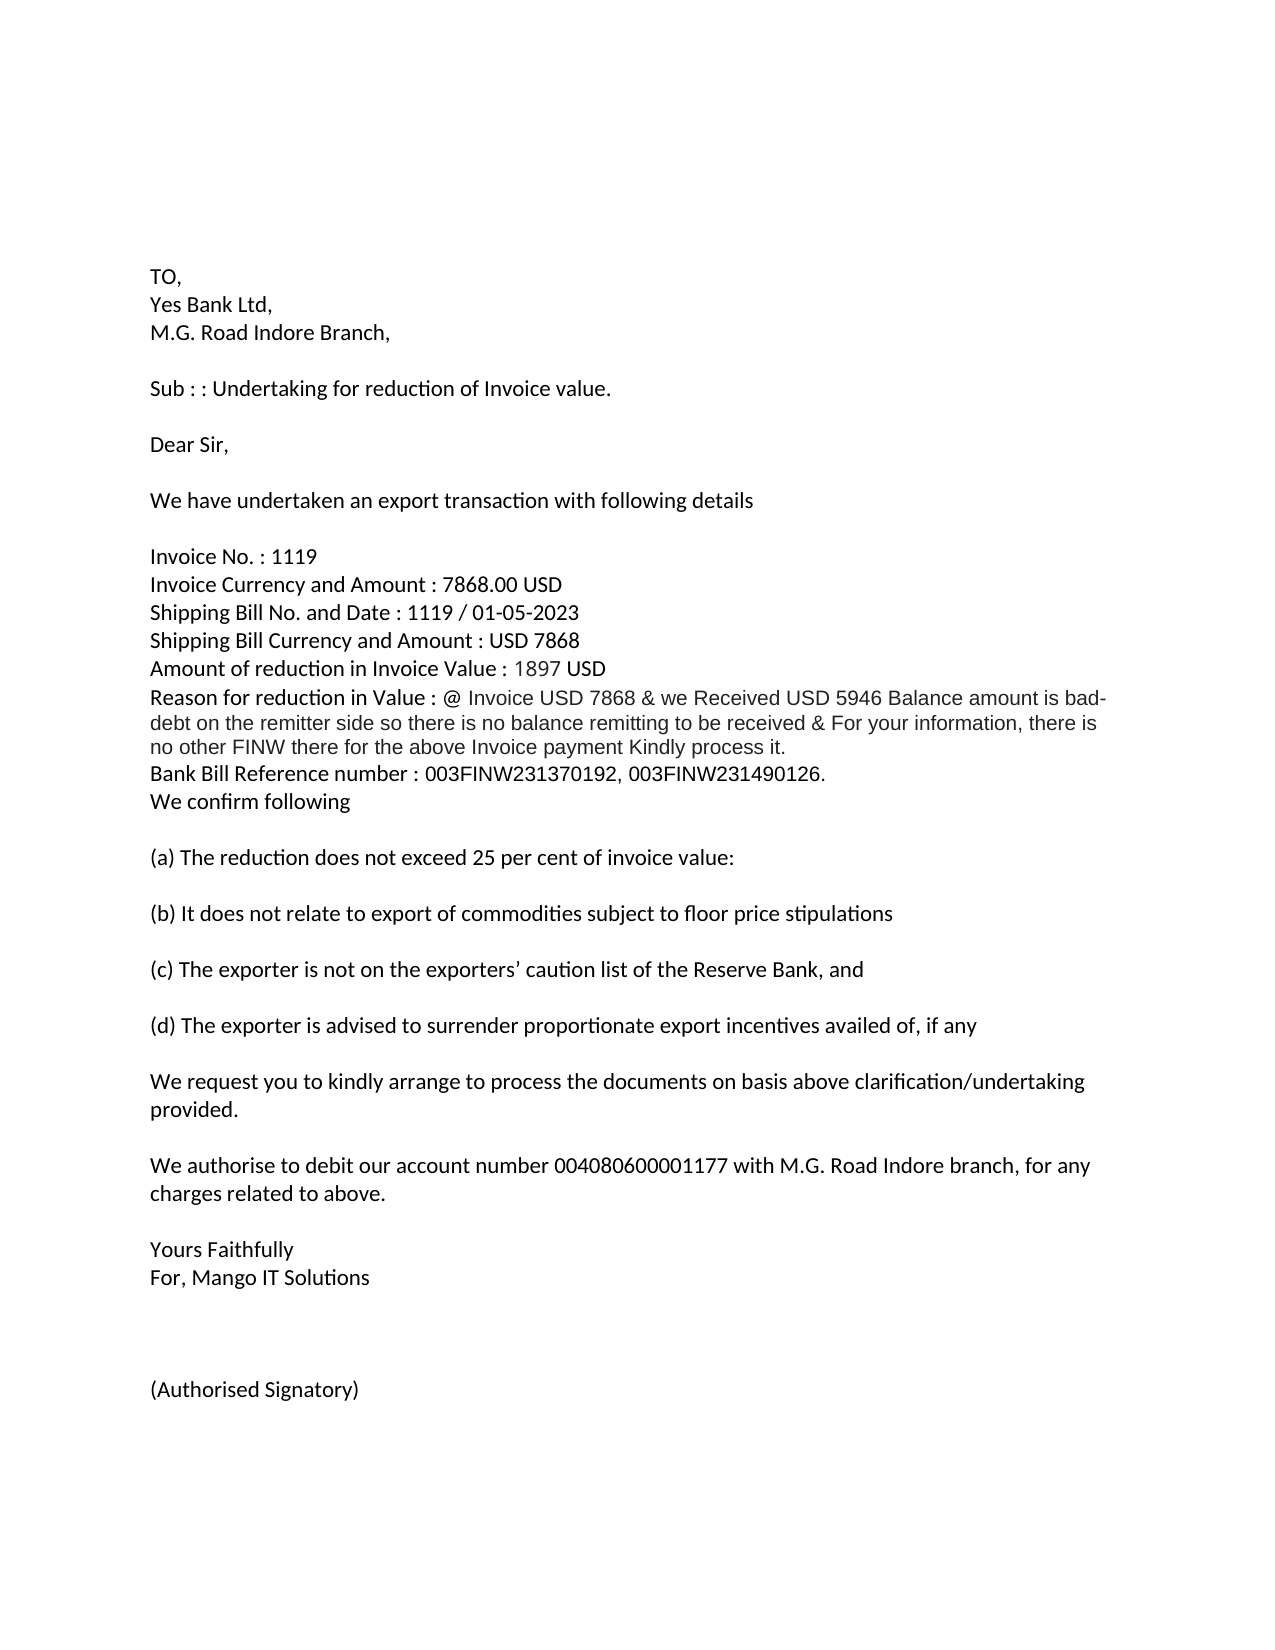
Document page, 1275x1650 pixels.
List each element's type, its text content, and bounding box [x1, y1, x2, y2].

text We request you to kindly arrange to process the documents on basis above clarification/undertaking provided. [150, 1067, 1125, 1123]
text We have undertaken an export transaction with following details [150, 486, 1125, 514]
text (d) The exporter is advised to surrender proportionate export incentives availed of, if any [150, 1011, 1125, 1039]
text (Authorised Signatory) [150, 1375, 1125, 1403]
text Bank Bill Reference number : 003FINW231370192, 003FINW231490126. [150, 759, 1125, 787]
text (b) It does not relate to export of commodities subject to floor price stipulations [150, 899, 1125, 927]
text Sub : : Undertaking for reduction of Invoice value. [150, 374, 1125, 402]
text Reason for reduction in Value : @ Invoice USD 7868 & we Received USD 5946 Balance amount is bad-debt on the remitter side so there is no balance remitting to be received & For your information, there is no other FINW there for the above Invoice payment Kindly process it. [150, 683, 1125, 759]
text Yours Faithfully [150, 1235, 1125, 1263]
text Invoice No. : 1119 [150, 542, 1125, 570]
text Amount of reduction in Invoice Value : 1897 USD [561, 654, 1125, 683]
text Shipping Bill No. and Date : 1119 / 01-05-2023 [150, 598, 1125, 626]
text We confirm following [150, 787, 1125, 815]
text For, Mango IT Solutions [150, 1263, 1125, 1291]
text (c) The exporter is not on the exporters’ caution list of the Reserve Bank, and [150, 955, 1125, 983]
text Amount of reduction in Invoice Value : 1897 USD [150, 654, 514, 683]
text Yes Bank Ltd, [150, 290, 1125, 318]
text M.G. Road Indore Branch, [150, 318, 1125, 346]
text (a) The reduction does not exceed 25 per cent of invoice value: [150, 843, 1125, 871]
text Shipping Bill Currency and Amount : USD 7868 [150, 626, 1125, 654]
text Invoice Currency and Amount : 7868.00 USD [150, 570, 1125, 598]
text TO, [150, 262, 1125, 290]
text Dear Sir, [150, 430, 1125, 458]
text We authorise to debit our account number 004080600001177 with M.G. Road Indore branch, for any charges related to above. [150, 1151, 1125, 1207]
